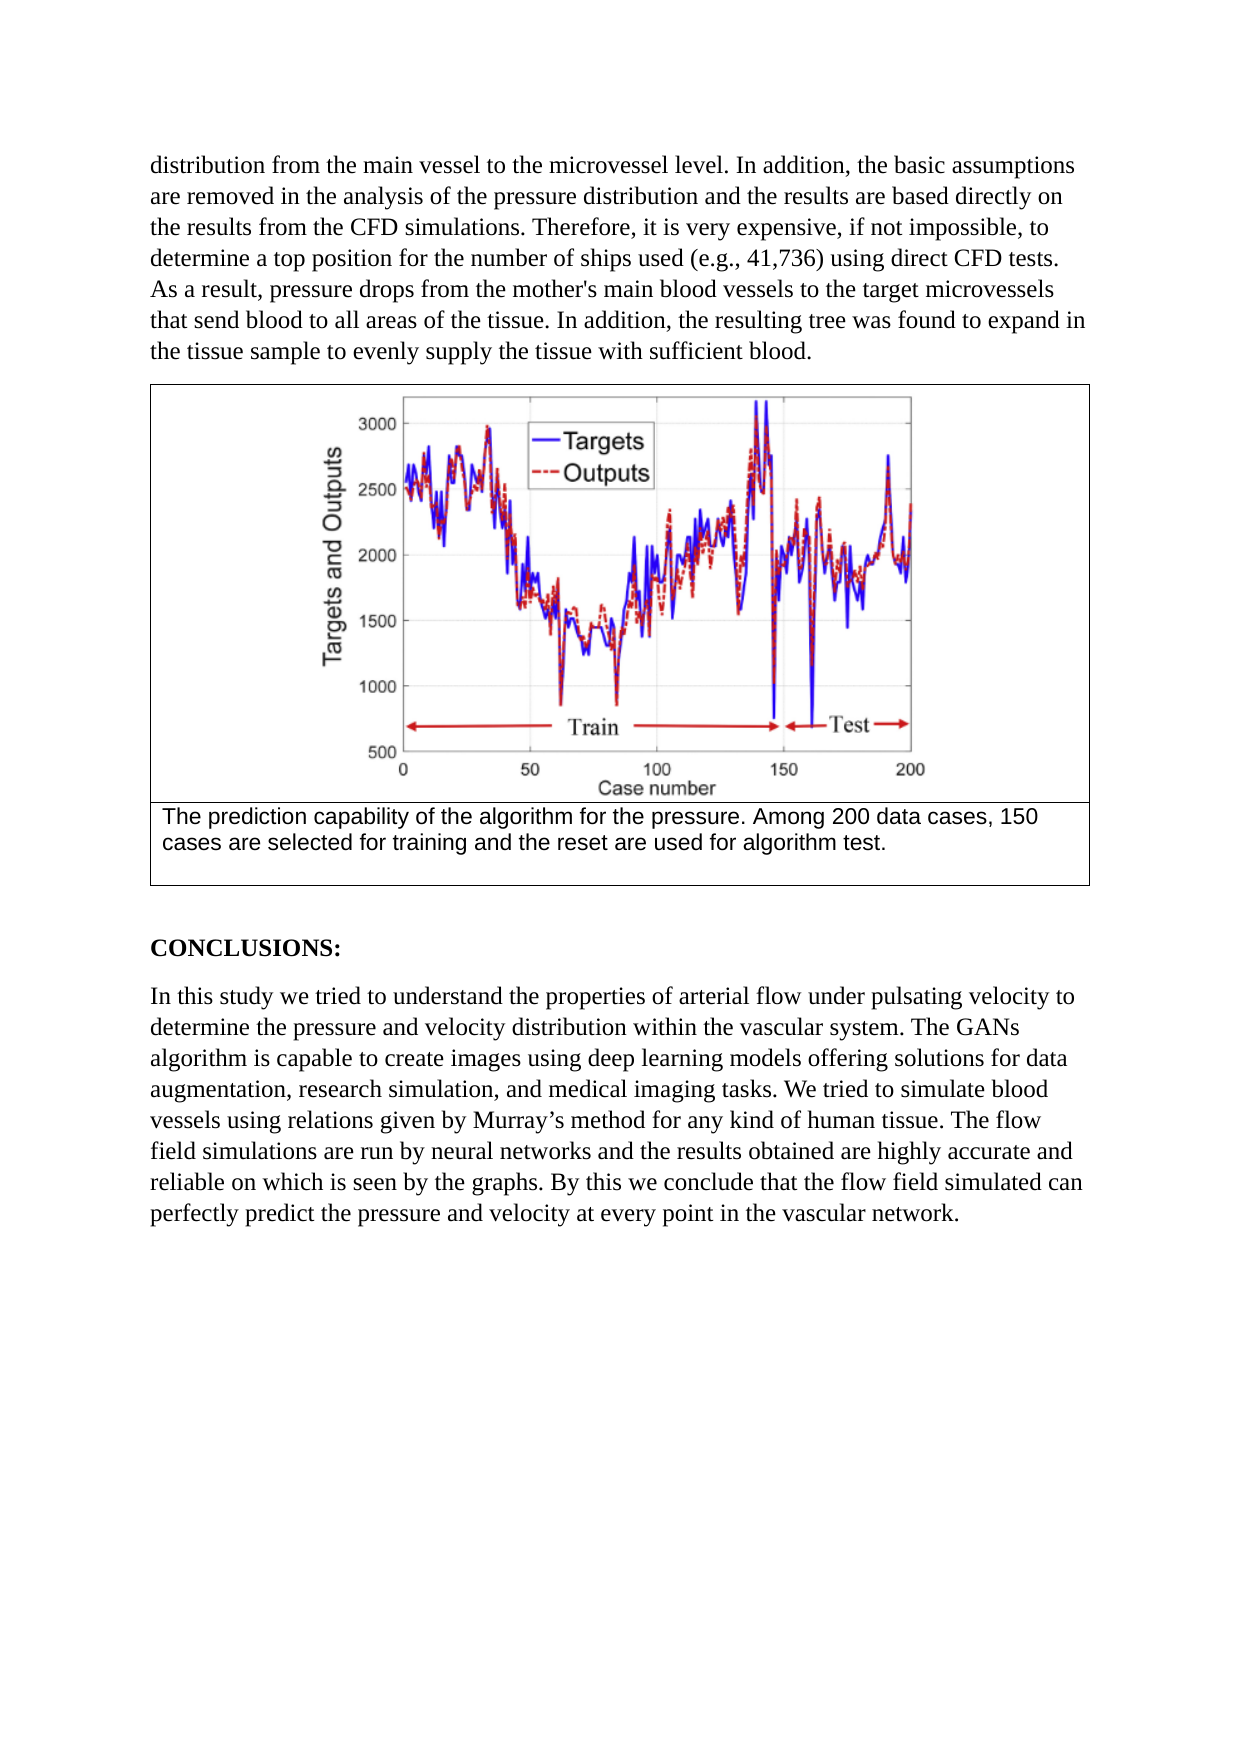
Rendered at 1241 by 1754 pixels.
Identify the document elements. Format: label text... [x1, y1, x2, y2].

picture [275, 385, 965, 802]
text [150, 150, 1090, 365]
table_header [151, 385, 275, 802]
table_cell The prediction capability of the algorithm for the pressure. Among 200 data cases, 150 cases are selected for training and the reset are used for algorithm test. [151, 803, 1089, 884]
table_header [965, 385, 1089, 802]
text In this study we tried to understand the properties of arterial flow under pulsating velocity to determine the pressure and velocity distribution within the vascular system. The GANs algorithm is capable to create images using deep learning models offering solutions for data augmentation, research simulation, and medical imaging tasks. We tried to simulate blood vessels using relations given by Murray’s method for any kind of human tissue. The flow field simulations are run by neural networks and the results obtained are highly accurate and reliable on which is seen by the graphs. By this we conclude that the flow field simulated can perfectly predict the pressure and velocity at every point in the vascular network. [150, 981, 1090, 1227]
text CONCLUSIONS: [150, 933, 1090, 962]
